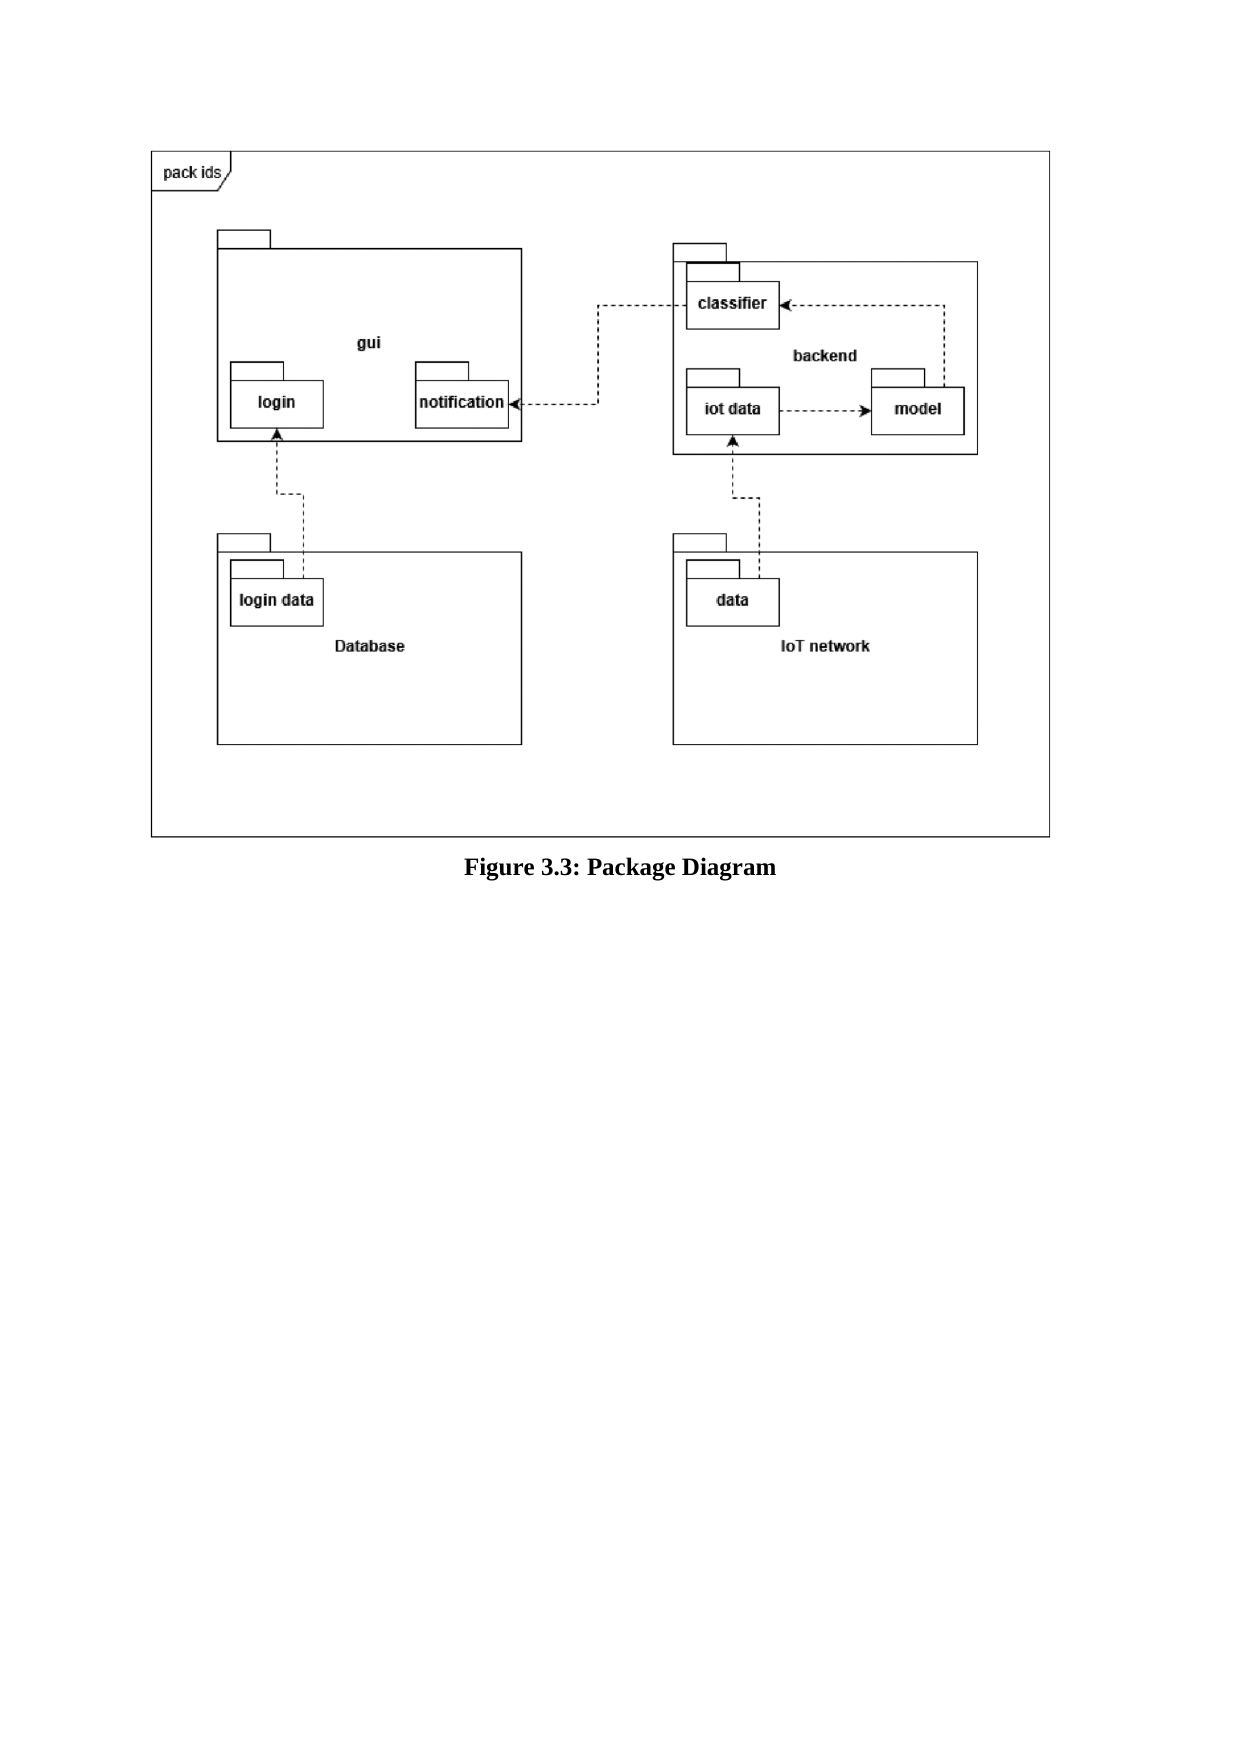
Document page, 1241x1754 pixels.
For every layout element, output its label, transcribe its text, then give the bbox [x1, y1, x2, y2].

picture [150, 150, 1050, 838]
text Figure 3.3: Package Diagram [150, 852, 1090, 881]
